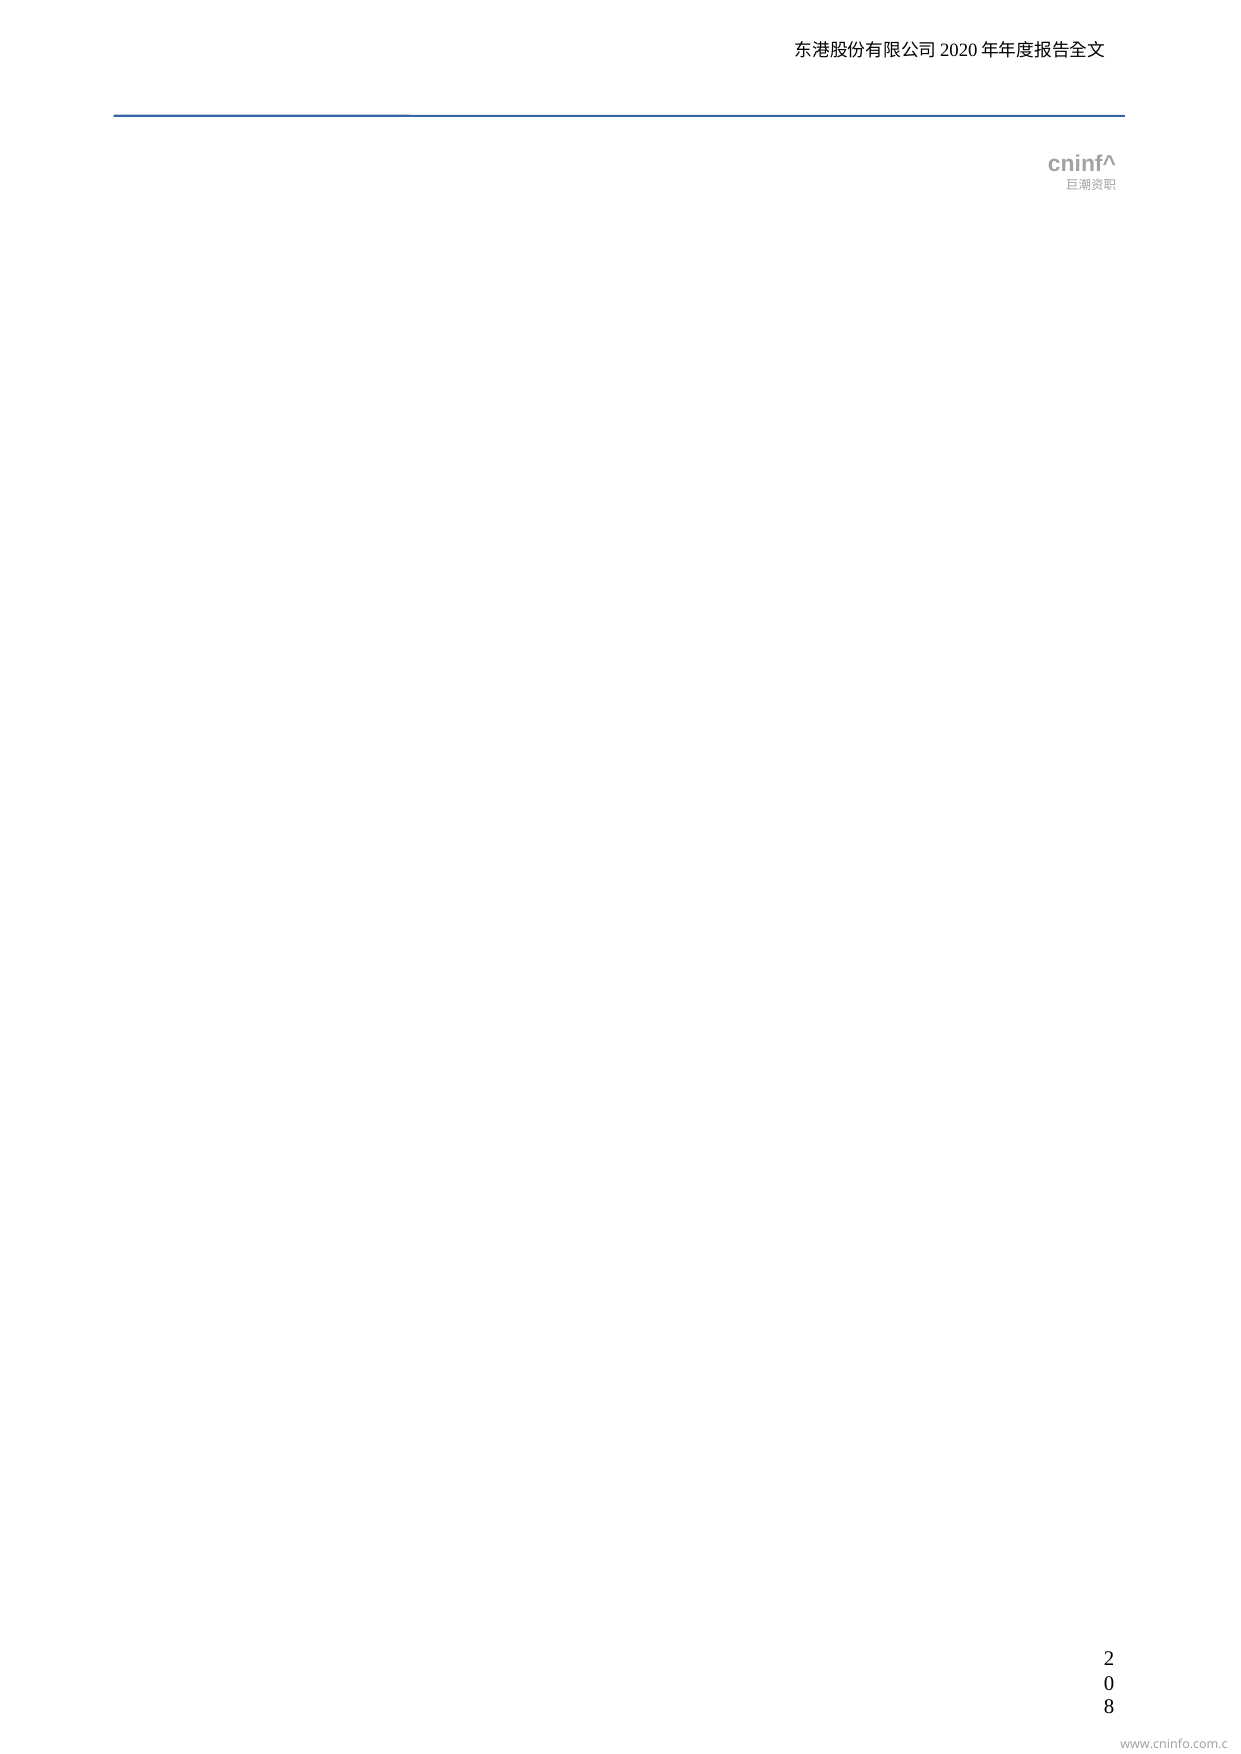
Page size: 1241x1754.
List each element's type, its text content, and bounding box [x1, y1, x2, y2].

text 巨潮资职 [115, 176, 1116, 193]
text cninf^ [115, 150, 1116, 176]
